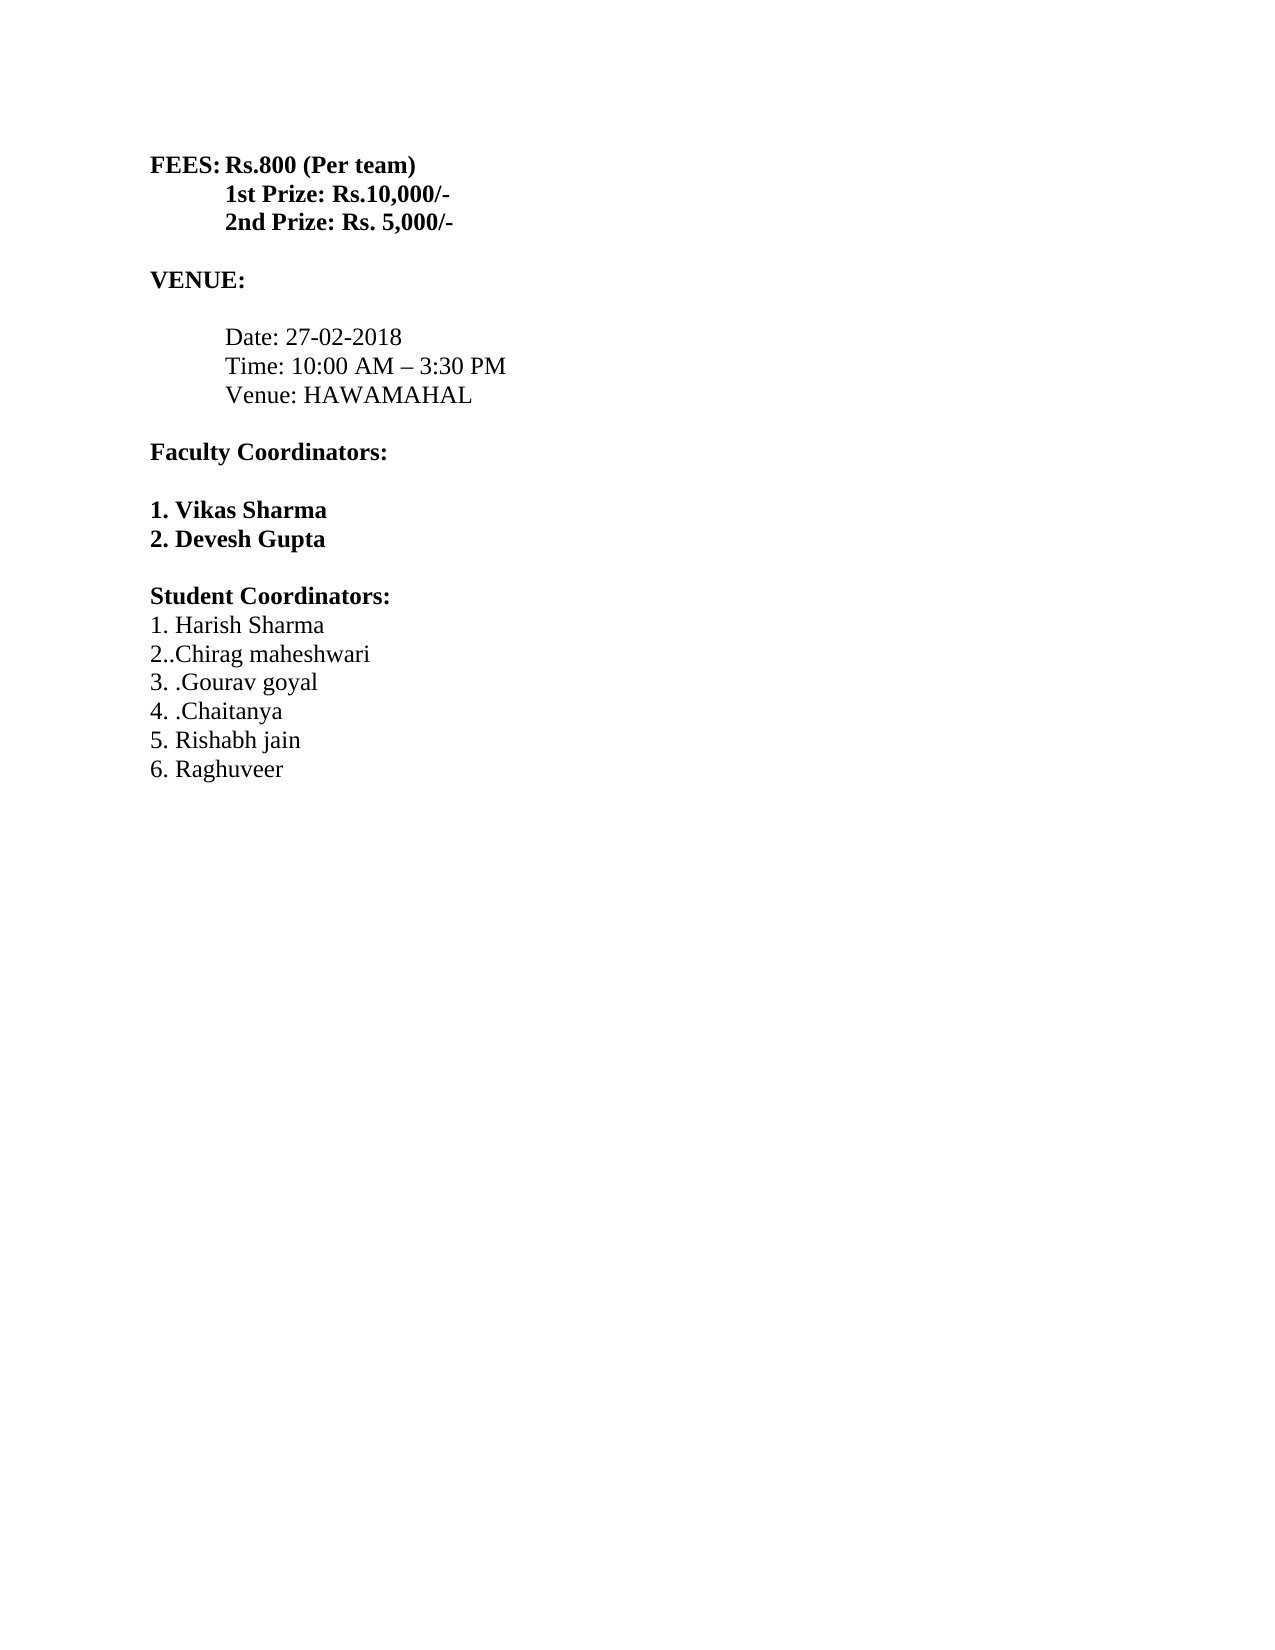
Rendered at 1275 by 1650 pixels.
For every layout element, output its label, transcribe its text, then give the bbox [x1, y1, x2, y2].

text 2..Chirag maheshwari [150, 639, 1125, 667]
text 2nd Prize: Rs. 5,000/- [150, 207, 1125, 236]
text Faculty Coordinators: [150, 437, 1125, 466]
text 6. Raghuveer [150, 754, 1125, 782]
text 2. Devesh Gupta [150, 524, 1125, 552]
text 1. Harish Sharma [150, 610, 1125, 639]
text Student Coordinators: [150, 581, 1125, 610]
text FEES: Rs.800 (Per team) [150, 150, 1125, 179]
text 4. .Chaitanya [150, 696, 1125, 725]
text 5. Rishabh jain [150, 725, 1125, 754]
text 1. Vikas Sharma [150, 495, 1125, 524]
text Time: 10:00 AM – 3:30 PM [225, 351, 1125, 380]
text 1st Prize: Rs.10,000/- [150, 179, 1125, 207]
text VENUE: [150, 265, 1125, 294]
text 3. .Gourav goyal [150, 667, 1125, 696]
text Venue: HAWAMAHAL [150, 380, 1125, 409]
text Date: 27-02-2018 [225, 322, 1125, 351]
